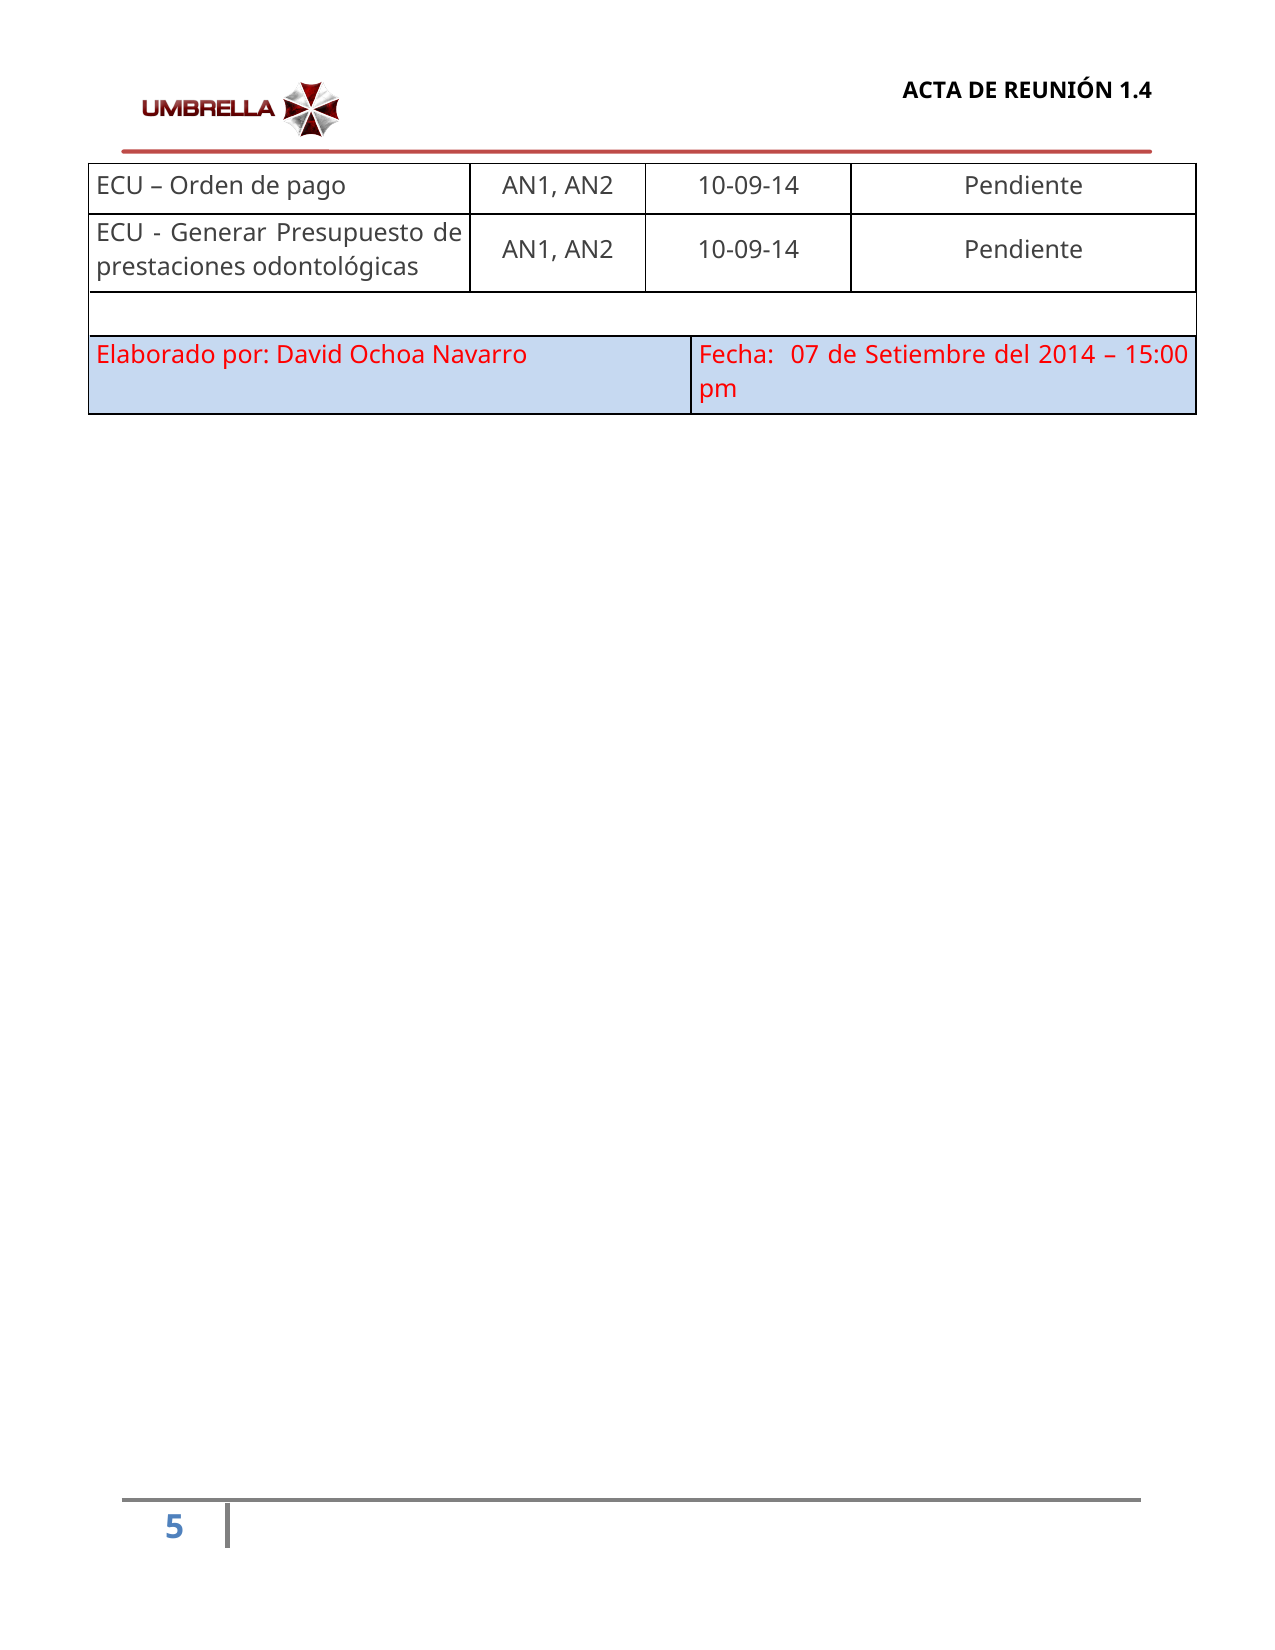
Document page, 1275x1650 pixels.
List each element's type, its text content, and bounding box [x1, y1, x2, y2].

picture [136, 77, 344, 141]
table_cell ECU – Orden de pago [89, 164, 469, 213]
table_cell Elaborado por: David Ochoa Navarro [89, 336, 690, 413]
table_cell AN1, AN2 [471, 215, 645, 291]
table_cell ECU - Generar Presupuesto de prestaciones odontológicas [89, 215, 469, 291]
table_cell 10-09-14 [646, 164, 850, 213]
table_cell AN1, AN2 [471, 164, 645, 213]
table_cell Pendiente [852, 215, 1195, 291]
table_cell 10-09-14 [646, 215, 850, 291]
table_cell Pendiente [852, 164, 1195, 213]
table_cell [89, 292, 1196, 335]
table_cell Fecha: 07 de Setiembre del 2014 – 15:00 pm [692, 337, 1195, 413]
